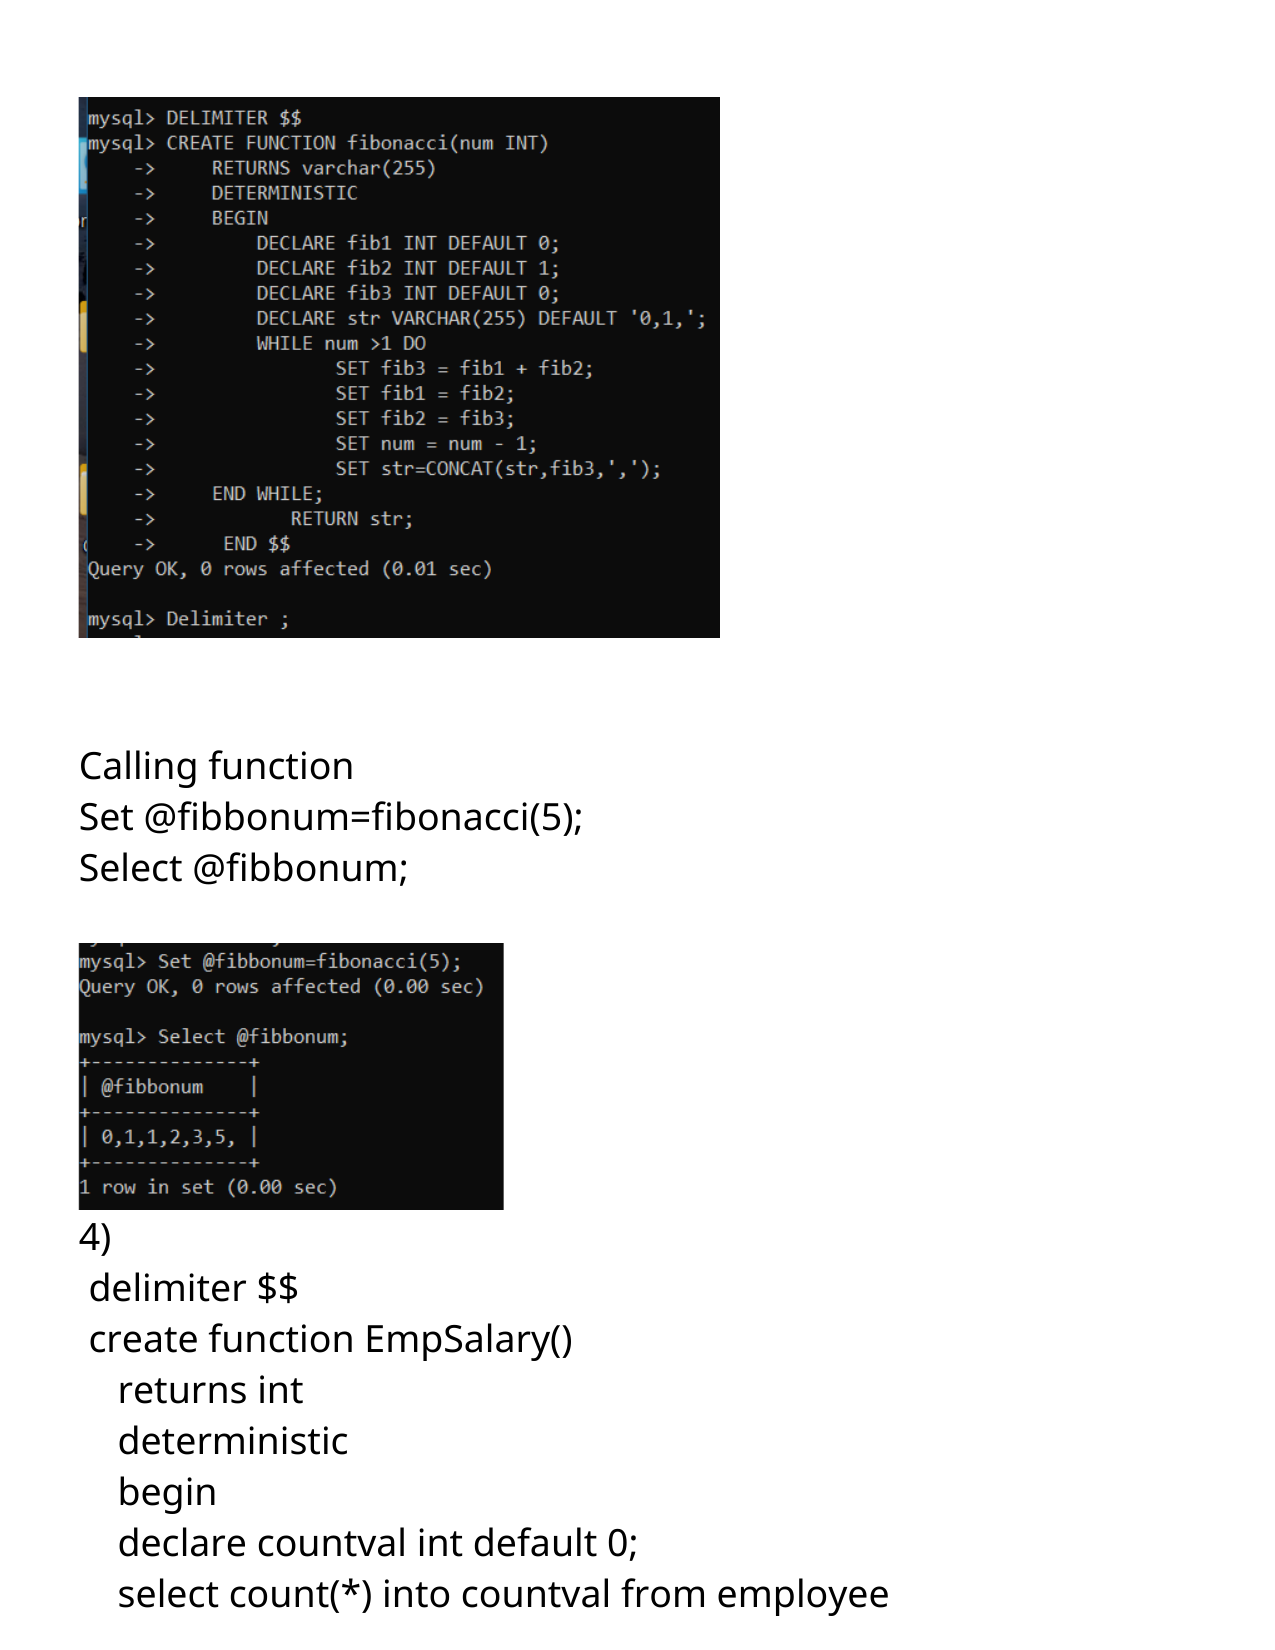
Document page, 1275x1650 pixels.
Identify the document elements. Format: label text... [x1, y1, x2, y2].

text Select @fibbonum; [78, 842, 1171, 893]
text select count(*) into countval from employee [78, 1567, 1171, 1618]
text deterministic [78, 1414, 1171, 1465]
text 4) [78, 1210, 1171, 1261]
text returns int [78, 1363, 1171, 1414]
text delimiter $$ [78, 1261, 1171, 1312]
picture [78, 97, 720, 638]
picture [78, 943, 504, 1210]
text Set @fibbonum=fibonacci(5); [78, 791, 1171, 842]
text declare countval int default 0; [78, 1516, 1171, 1567]
text create function EmpSalary() [78, 1312, 1171, 1363]
text Calling function [78, 739, 1171, 791]
text begin [78, 1465, 1171, 1516]
